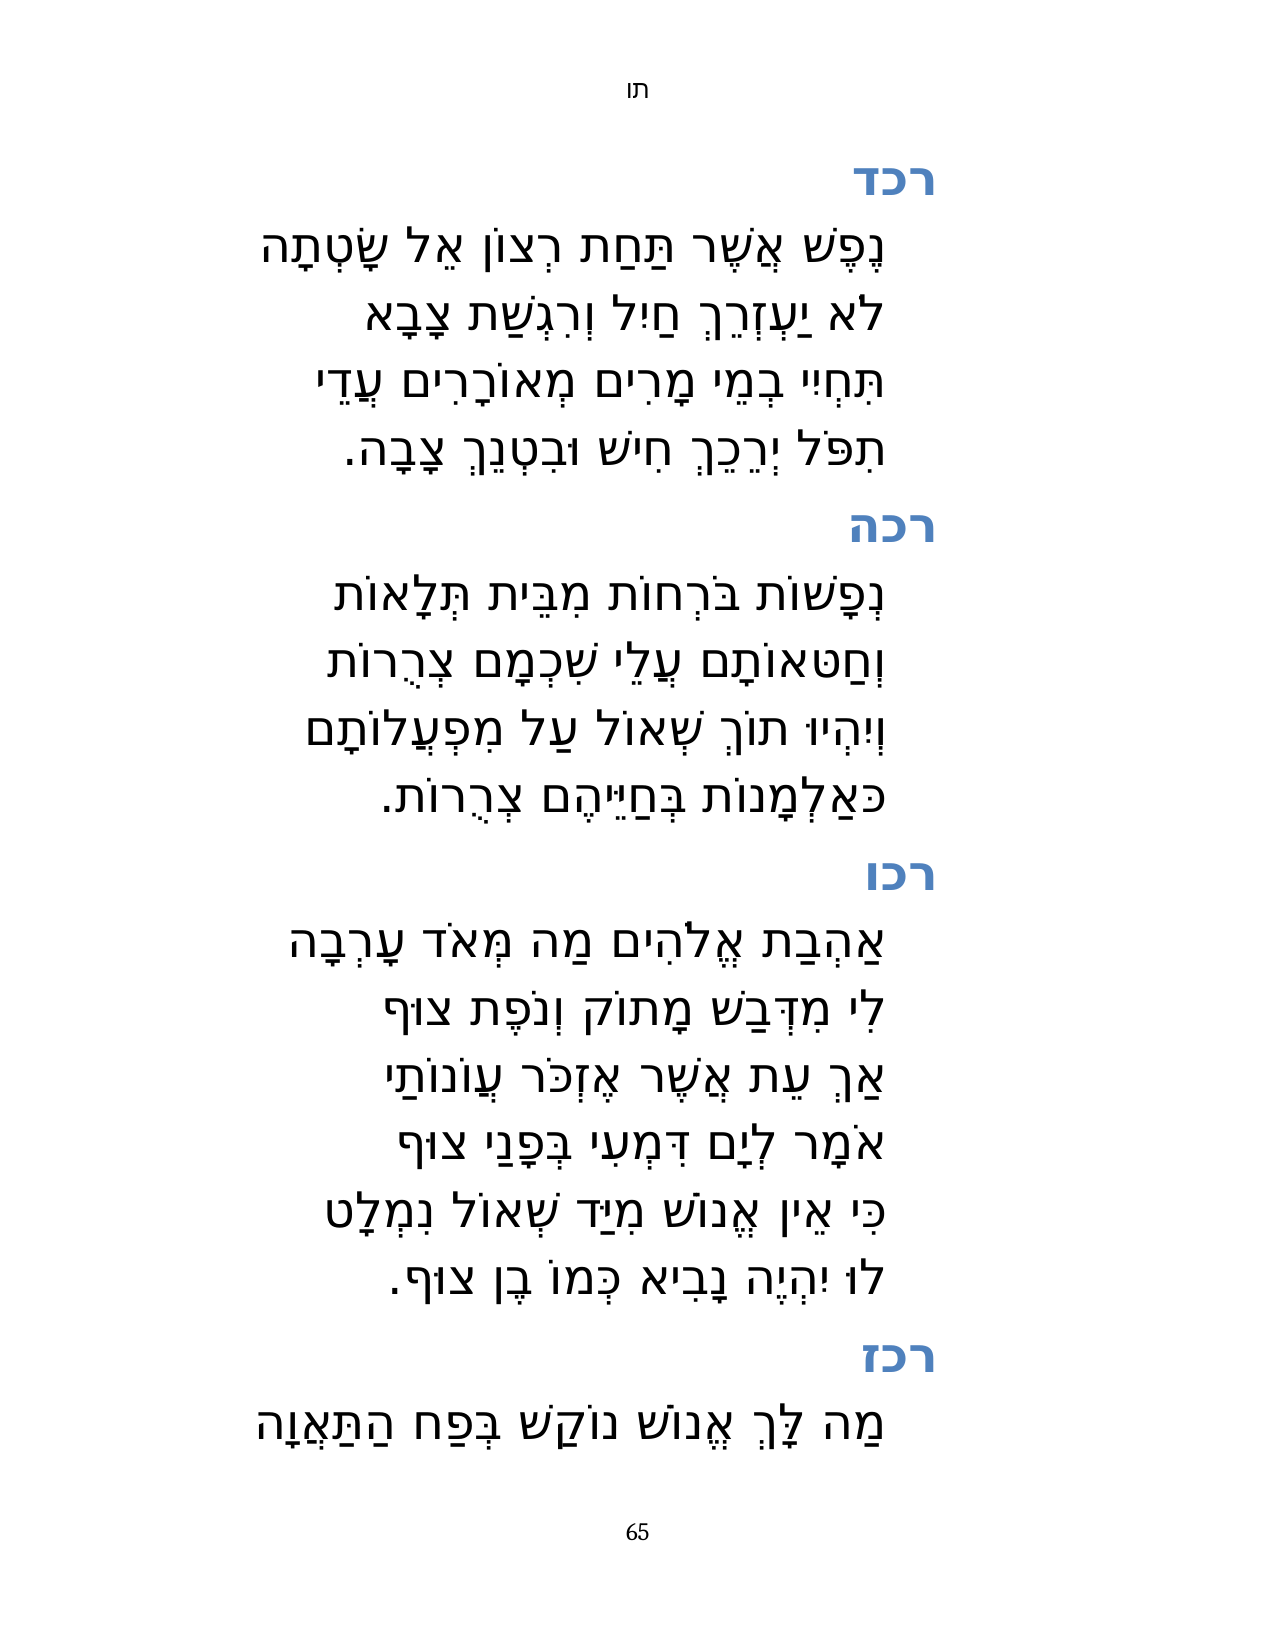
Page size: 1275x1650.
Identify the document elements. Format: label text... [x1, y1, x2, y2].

text כִּי אֵין אֱנוֹשׁ מִיַּד שְׁאוֹל נִמְלָט [237, 1182, 887, 1239]
text וְיִהְיוּ תוֹךְ שְׁאוֹל עַל מִפְעֲלוֹתָם [237, 699, 887, 757]
text תִפֹּל יְרֵכֵךְ חִישׁ וּבִטְנֵךְ צָבָה. [237, 419, 887, 477]
subtitle רכו [187, 845, 937, 902]
subtitle רכה [187, 497, 937, 554]
text לִי מִדְּבַשׁ מָתוֹק וְנֹפֶת צוּף [237, 979, 887, 1037]
text אַךְ עֵת אֲשֶׁר אֶזְכֹּר עֲוֹנוֹתַי [237, 1047, 887, 1104]
text מַה לָּךְ אֱנוֹשׁ נוֹקַשׁ בְּפַח הַתַּאֲוָה [237, 1394, 887, 1451]
text נֶפֶשׁ אֲשֶׁר תַּחַת רְצוֹן אֵל שָׂטְתָה [237, 217, 887, 274]
text אֹמָר לְיָם דִּמְעִי בְּפָנַי צוּף [237, 1114, 887, 1171]
text תִּחְיִי בְמֵי מָרִים מְאוֹרָרִים עֲדֵי [237, 352, 887, 409]
text נְפָשׁוֹת בֹּרְחוֹת מִבֵּית תְּלָאוֹת [237, 565, 887, 622]
subtitle רכד [187, 150, 937, 207]
text כּאַלְמָנוֹת בְּחַיֵּיהֶם צְרֻרוֹת. [237, 767, 887, 824]
subtitle רכז [187, 1327, 937, 1384]
text לֹא יַעְזְרֵךְ חַיִל וְרִגְשַׁת צָבָא [237, 285, 887, 342]
text וְחַטּאוֹתָם עֲלֵי שִׁכְמָם צְרֻרוֹת [237, 632, 887, 689]
text לוּ יִהְיֶה נָבִיא כְּמוֹ בֶן צוּף. [237, 1249, 887, 1306]
text אַהְבַת אֱלֹהִים מַה מְּאֹד עָרְבָה [237, 912, 887, 969]
